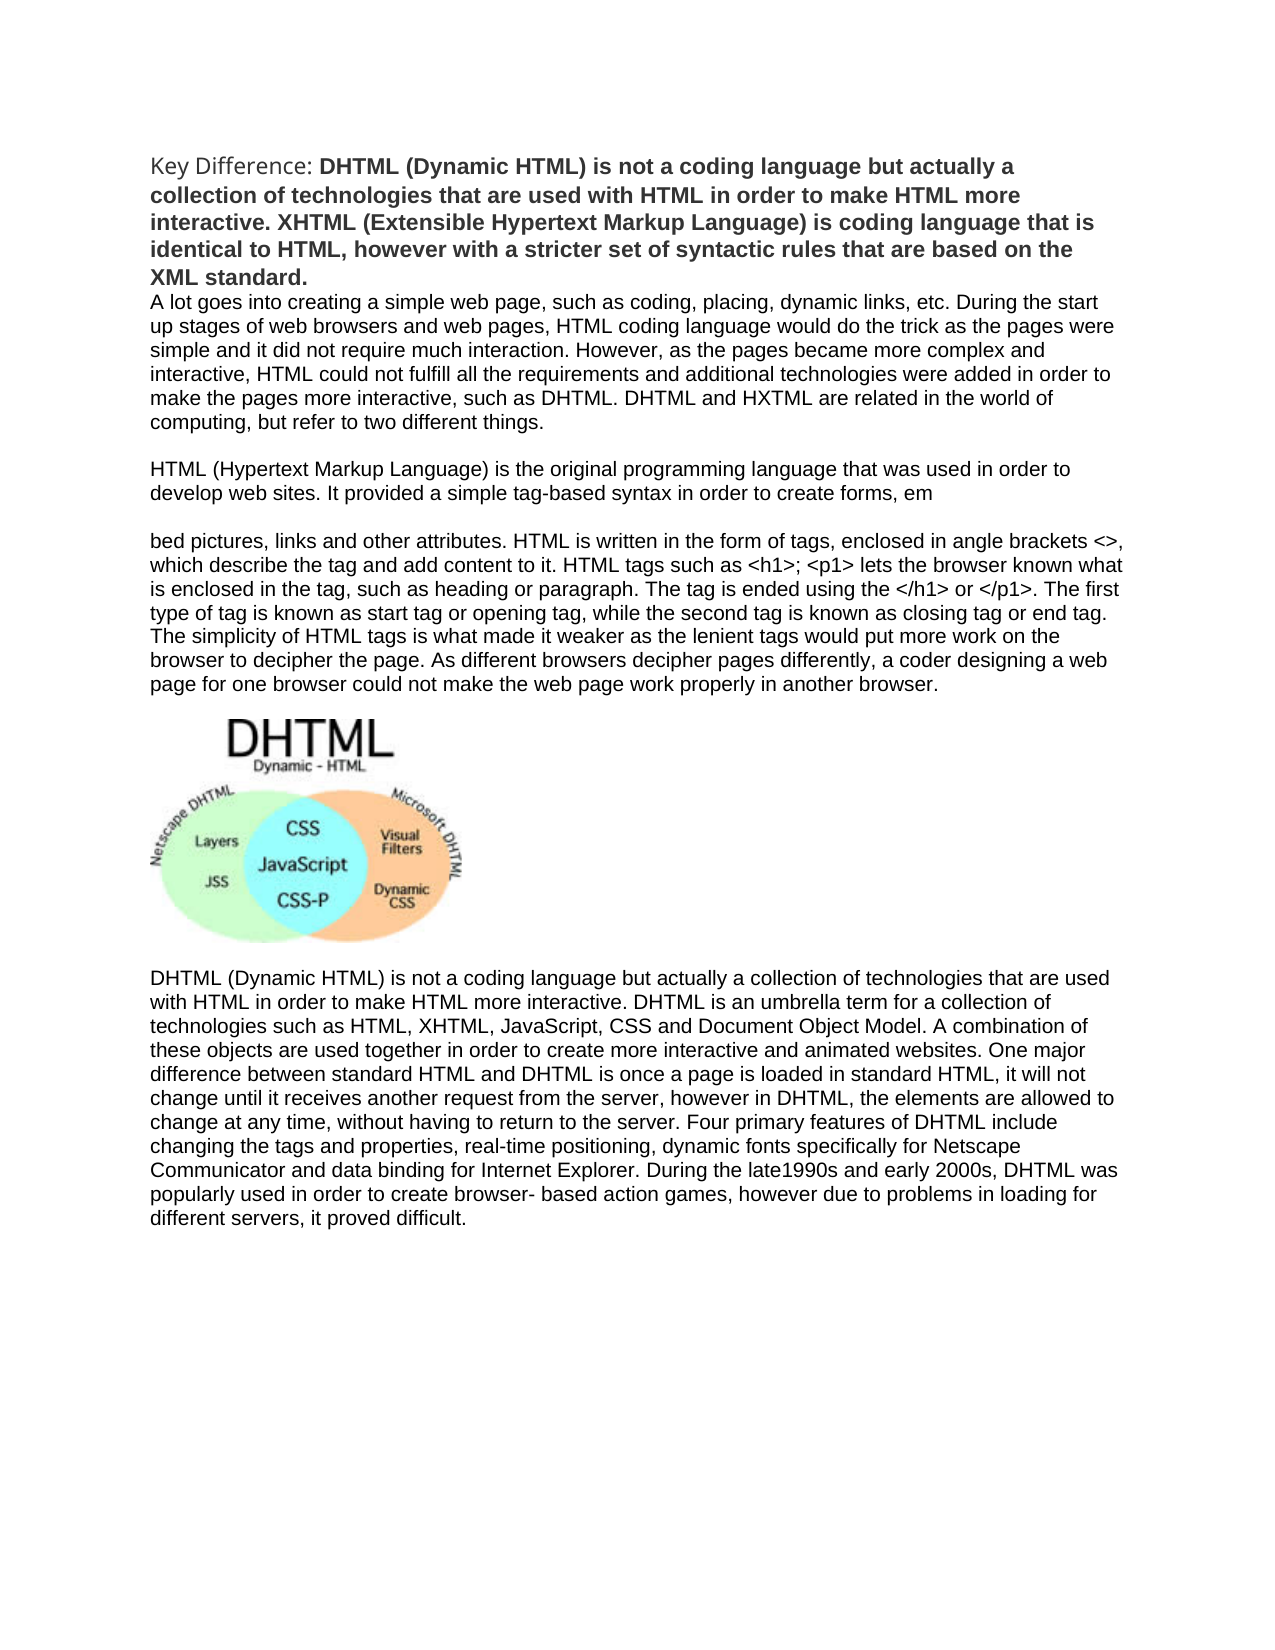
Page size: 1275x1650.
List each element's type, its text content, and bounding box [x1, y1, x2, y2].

subtitle Key Difference: DHTML (Dynamic HTML) is not a coding language but actually a collection of technologies that are used with HTML in order to make HTML more interactive. XHTML (Extensible Hypertext Markup Language) is coding language that is identical to HTML, however with a stricter set of syntactic rules that are based on the XML standard. [150, 150, 1125, 290]
text DHTML (Dynamic HTML) is not a coding language but actually a collection of technologies that are used with HTML in order to make HTML more interactive. DHTML is an umbrella term for a collection of technologies such as HTML, XHTML, JavaScript, CSS and Document Object Model. A combination of these objects are used together in order to create more interactive and animated websites. One major difference between standard HTML and DHTML is once a page is loaded in standard HTML, it will not change until it receives another request from the server, however in DHTML, the elements are allowed to change at any time, without having to return to the server. Four primary features of DHTML include changing the tags and properties, real-time positioning, dynamic fonts specifically for Netscape Communicator and data binding for Internet Explorer. During the late1990s and early 2000s, DHTML was popularly used in order to create browser- based action games, however due to problems in loading for different servers, it proved difficult. [150, 966, 1125, 1230]
text HTML (Hypertext Markup Language) is the original programming language that was used in order to develop web sites. It provided a simple tag-based syntax in order to create forms, em [150, 457, 1125, 505]
picture [150, 719, 462, 943]
text bed pictures, links and other attributes. HTML is written in the form of tags, enclosed in angle brackets <>, which describe the tag and add content to it. HTML tags such as <h1>; <p1> lets the browser known what is enclosed in the tag, such as heading or paragraph. The tag is ended using the </h1> or </p1>. The first type of tag is known as start tag or opening tag, while the second tag is known as closing tag or end tag. The simplicity of HTML tags is what made it weaker as the lenient tags would put more work on the browser to decipher the page. As different browsers decipher pages differently, a coder designing a web page for one browser could not make the web page work properly in another browser. [150, 528, 1125, 696]
text A lot goes into creating a simple web page, such as coding, placing, dynamic links, etc. During the start up stages of web browsers and web pages, HTML coding language would do the trick as the pages were simple and it did not require much interaction. However, as the pages became more complex and interactive, HTML could not fulfill all the requirements and additional technologies were added in order to make the pages more interactive, such as DHTML. DHTML and HXTML are related in the world of computing, but refer to two different things. [150, 290, 1125, 434]
